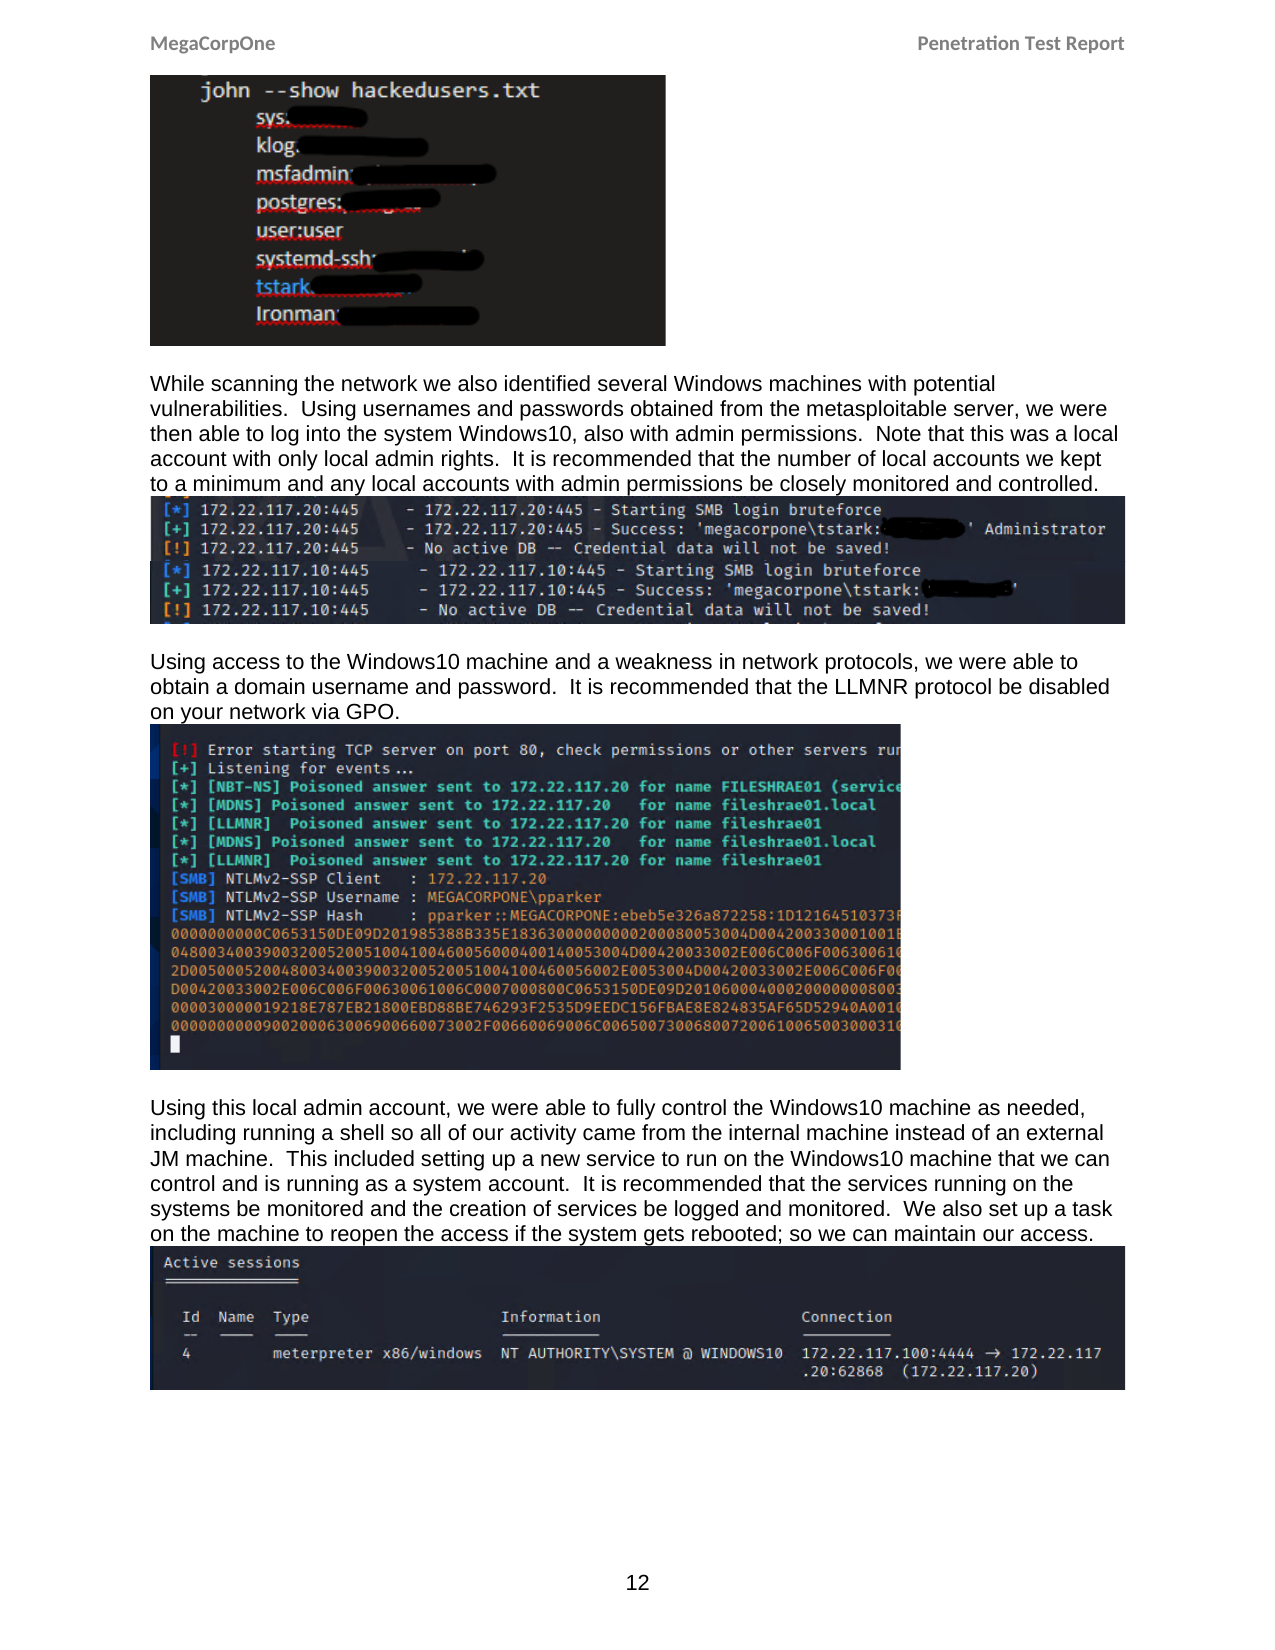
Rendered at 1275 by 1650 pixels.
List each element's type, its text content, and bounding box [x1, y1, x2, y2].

picture [150, 1246, 1125, 1390]
text Using this local admin account, we were able to fully control the Windows10 machine as needed, including running a shell so all of our activity came from the internal machine instead of an external JM machine. This included setting up a new service to run on the Windows10 machine that we can control and is running as a system account. It is recommended that the services running on the systems be monitored and the creation of services be logged and monitored. We also set up a task on the machine to reopen the access if the system gets rebooted; so we can maintain our access. [150, 1095, 1125, 1246]
text Using access to the Windows10 machine and a weakness in network protocols, we were able to obtain a domain username and password. It is recommended that the LLMNR protocol be disabled on your network via GPO. [150, 649, 1125, 724]
text While scanning the network we also identified several Windows machines with potential vulnerabilities. Using usernames and passwords obtained from the metasploitable server, we were then able to log into the system Windows10, also with admin permissions. Note that this was a local account with only local admin rights. It is recommended that the number of local accounts we kept to a minimum and any local accounts with admin permissions be closely monitored and controlled. [150, 371, 1125, 496]
picture [150, 75, 666, 346]
picture [150, 496, 1125, 624]
picture [150, 724, 901, 1070]
